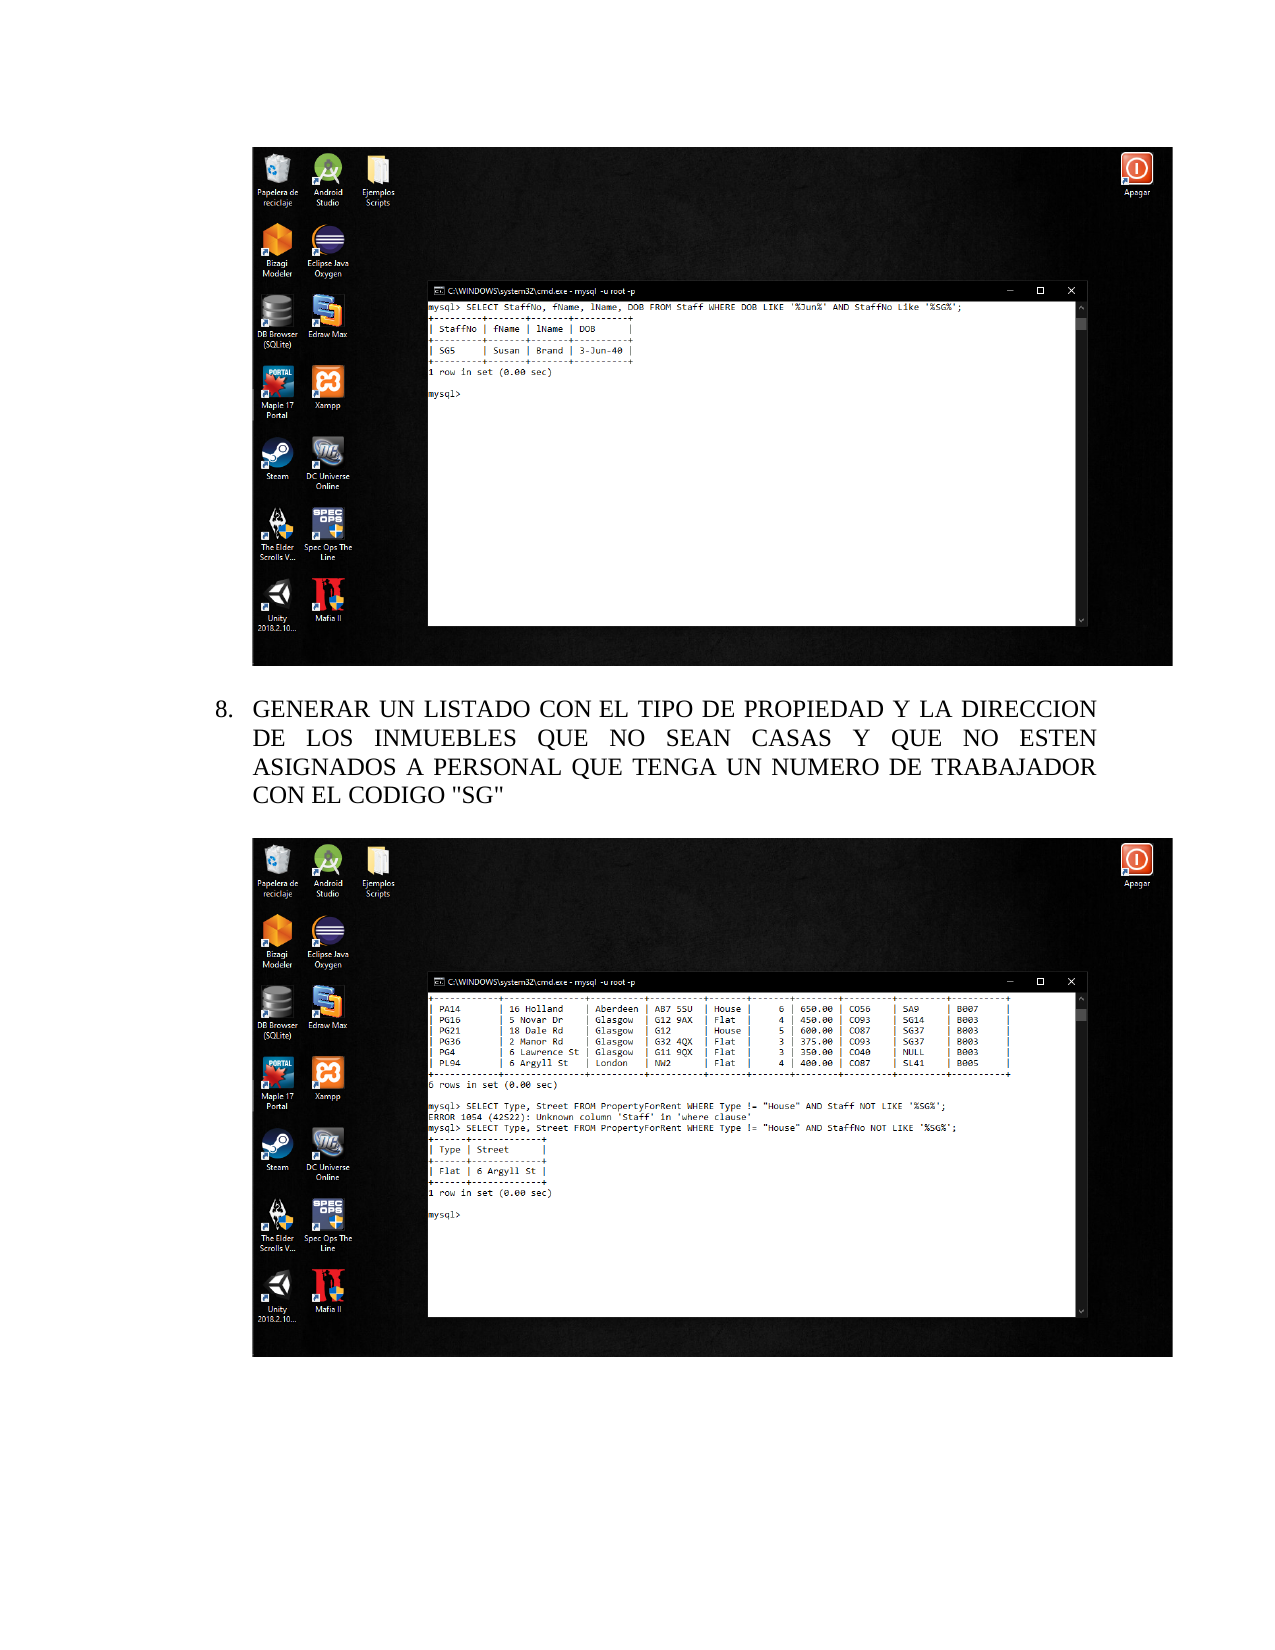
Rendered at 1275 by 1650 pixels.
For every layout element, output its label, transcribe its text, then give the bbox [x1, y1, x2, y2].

picture [252, 838, 1173, 1357]
picture [252, 147, 1173, 666]
list GENERAR UN LISTADO CON EL TIPO DE PROPIEDAD Y LA DIRECCION DE LOS INMUEBLES QUE NO SEAN CASAS Y QUE NO ESTEN ASIGNADOS A PERSONAL QUE TENGA UN NUMERO DE TRABAJADOR CON EL CODIGO "SG" [215, 694, 1098, 809]
